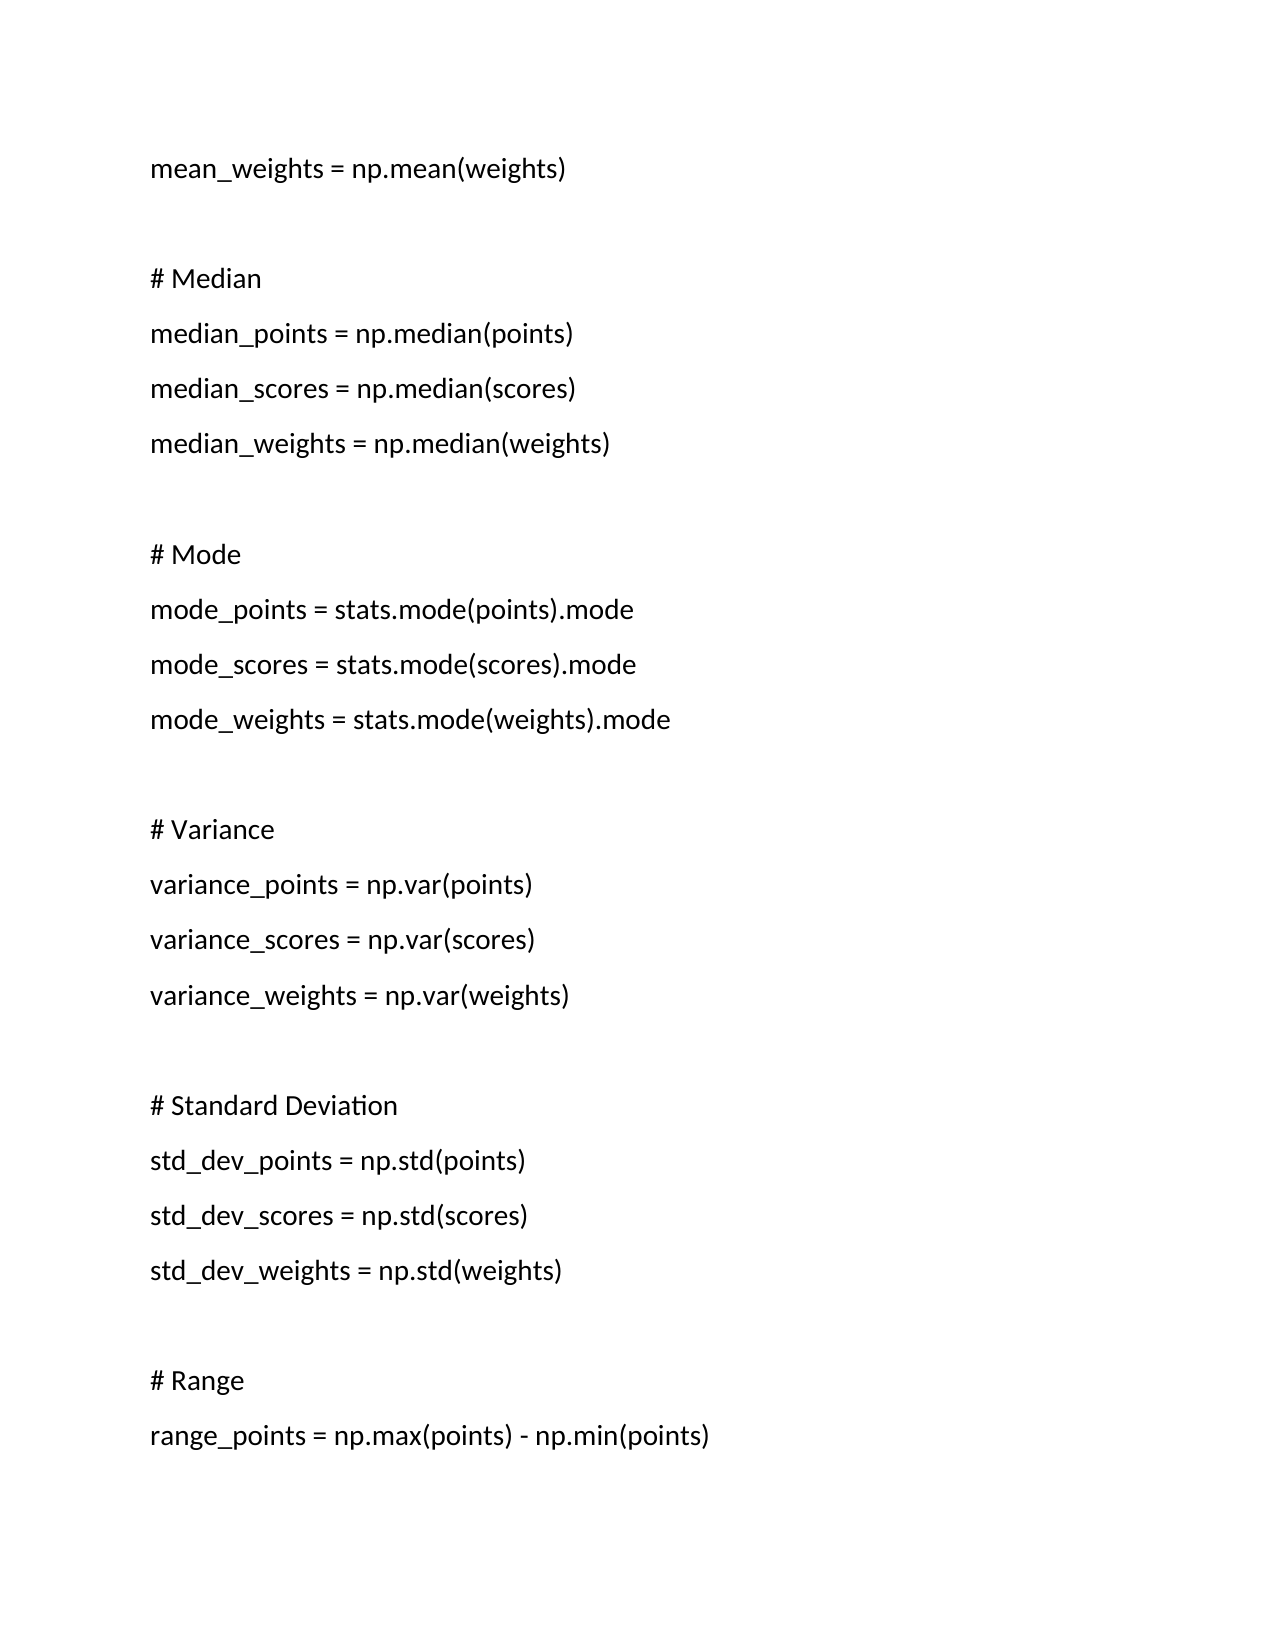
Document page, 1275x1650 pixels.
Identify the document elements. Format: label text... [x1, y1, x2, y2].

text variance_weights = np.var(weights) [150, 977, 1125, 1012]
text variance_scores = np.var(scores) [150, 921, 1125, 957]
text mode_points = stats.mode(points).mode [150, 591, 1125, 626]
text median_scores = np.median(scores) [150, 370, 1125, 406]
text # Median [150, 260, 1125, 296]
text mode_weights = stats.mode(weights).mode [150, 701, 1125, 737]
text range_points = np.max(points) - np.min(points) [150, 1417, 1125, 1453]
text std_dev_weights = np.std(weights) [150, 1252, 1125, 1288]
text median_points = np.median(points) [150, 315, 1125, 351]
text median_weights = np.median(weights) [150, 426, 1125, 461]
text # Range [150, 1362, 1125, 1398]
text # Standard Deviation [150, 1087, 1125, 1122]
text # Variance [150, 811, 1125, 847]
text std_dev_points = np.std(points) [150, 1142, 1125, 1177]
text variance_points = np.var(points) [150, 866, 1125, 902]
text mode_scores = stats.mode(scores).mode [150, 646, 1125, 682]
text mean_weights = np.mean(weights) [150, 150, 1125, 186]
text # Mode [150, 536, 1125, 571]
text std_dev_scores = np.std(scores) [150, 1197, 1125, 1233]
